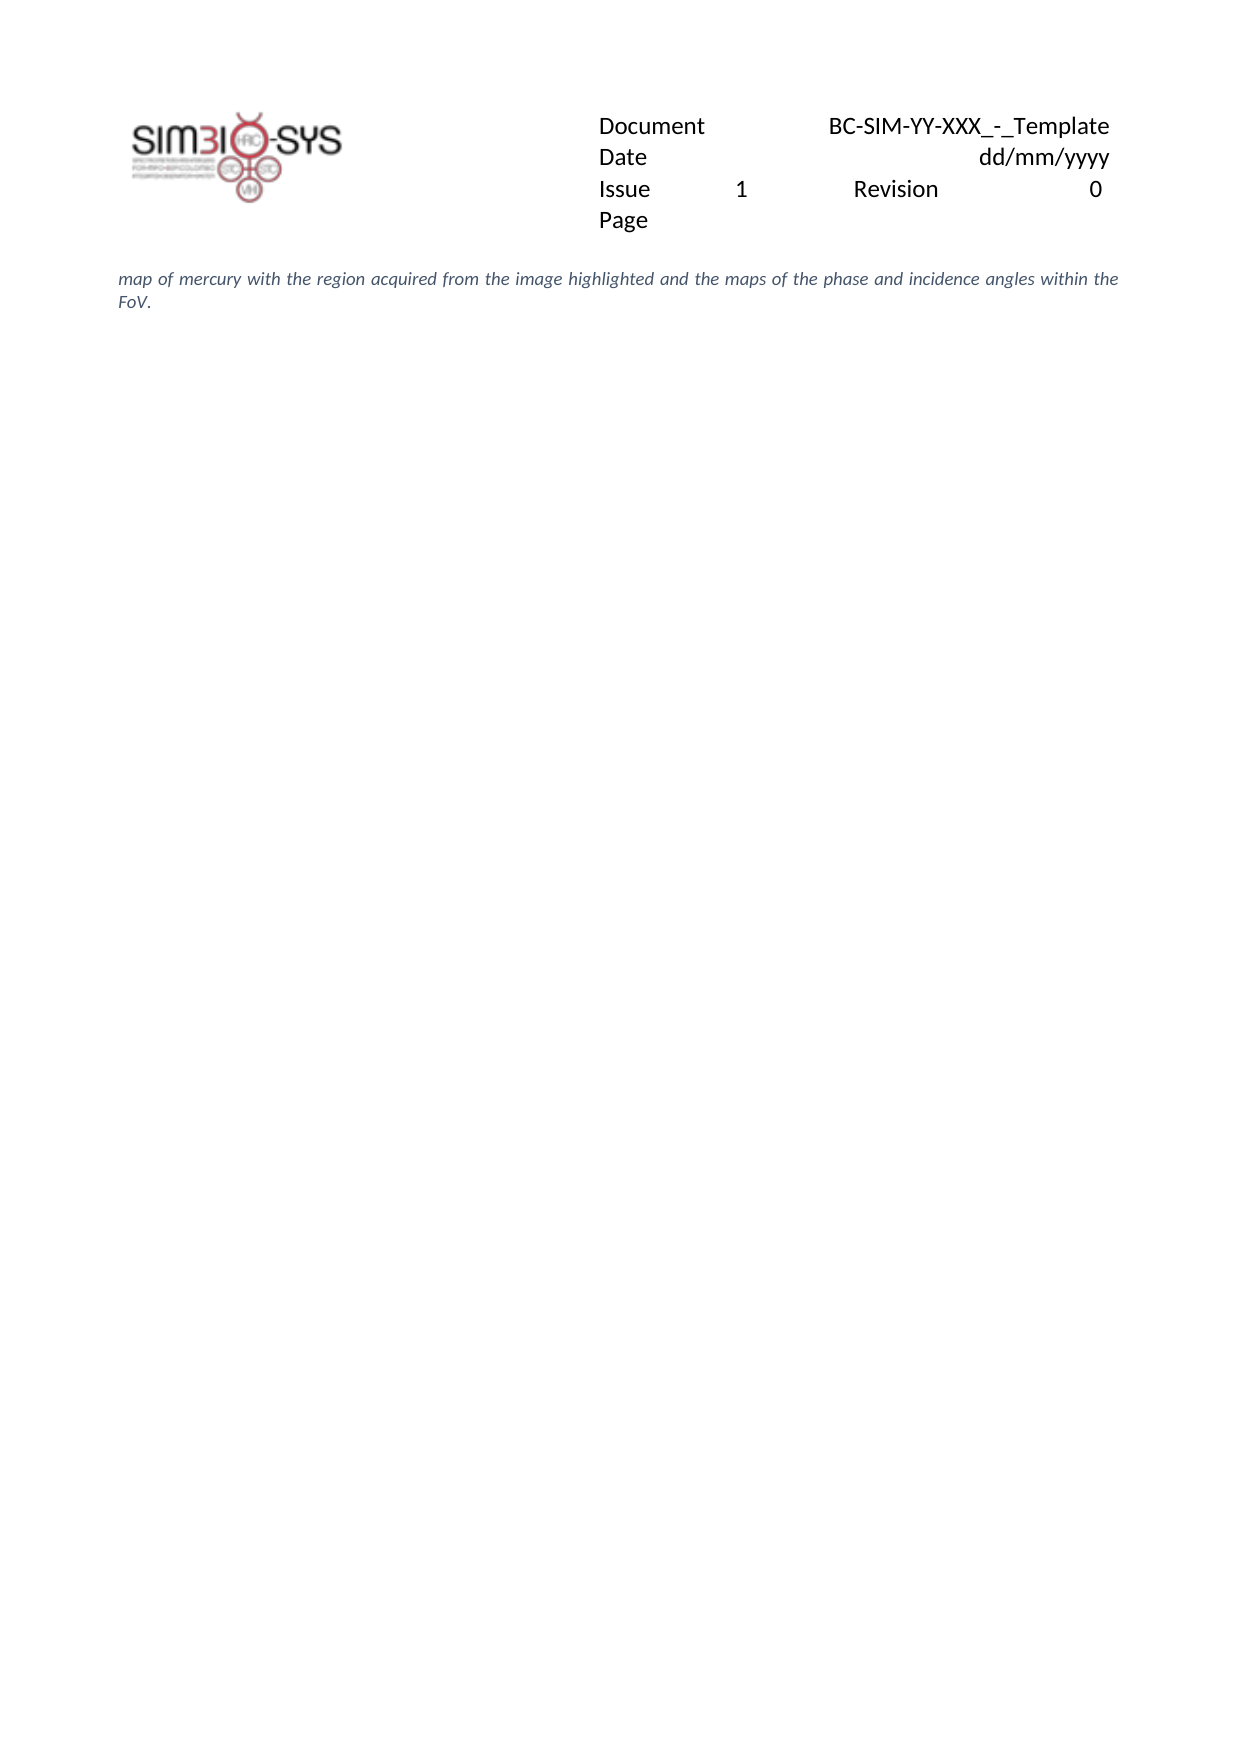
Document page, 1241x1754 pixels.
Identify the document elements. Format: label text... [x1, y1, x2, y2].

picture [129, 109, 343, 205]
